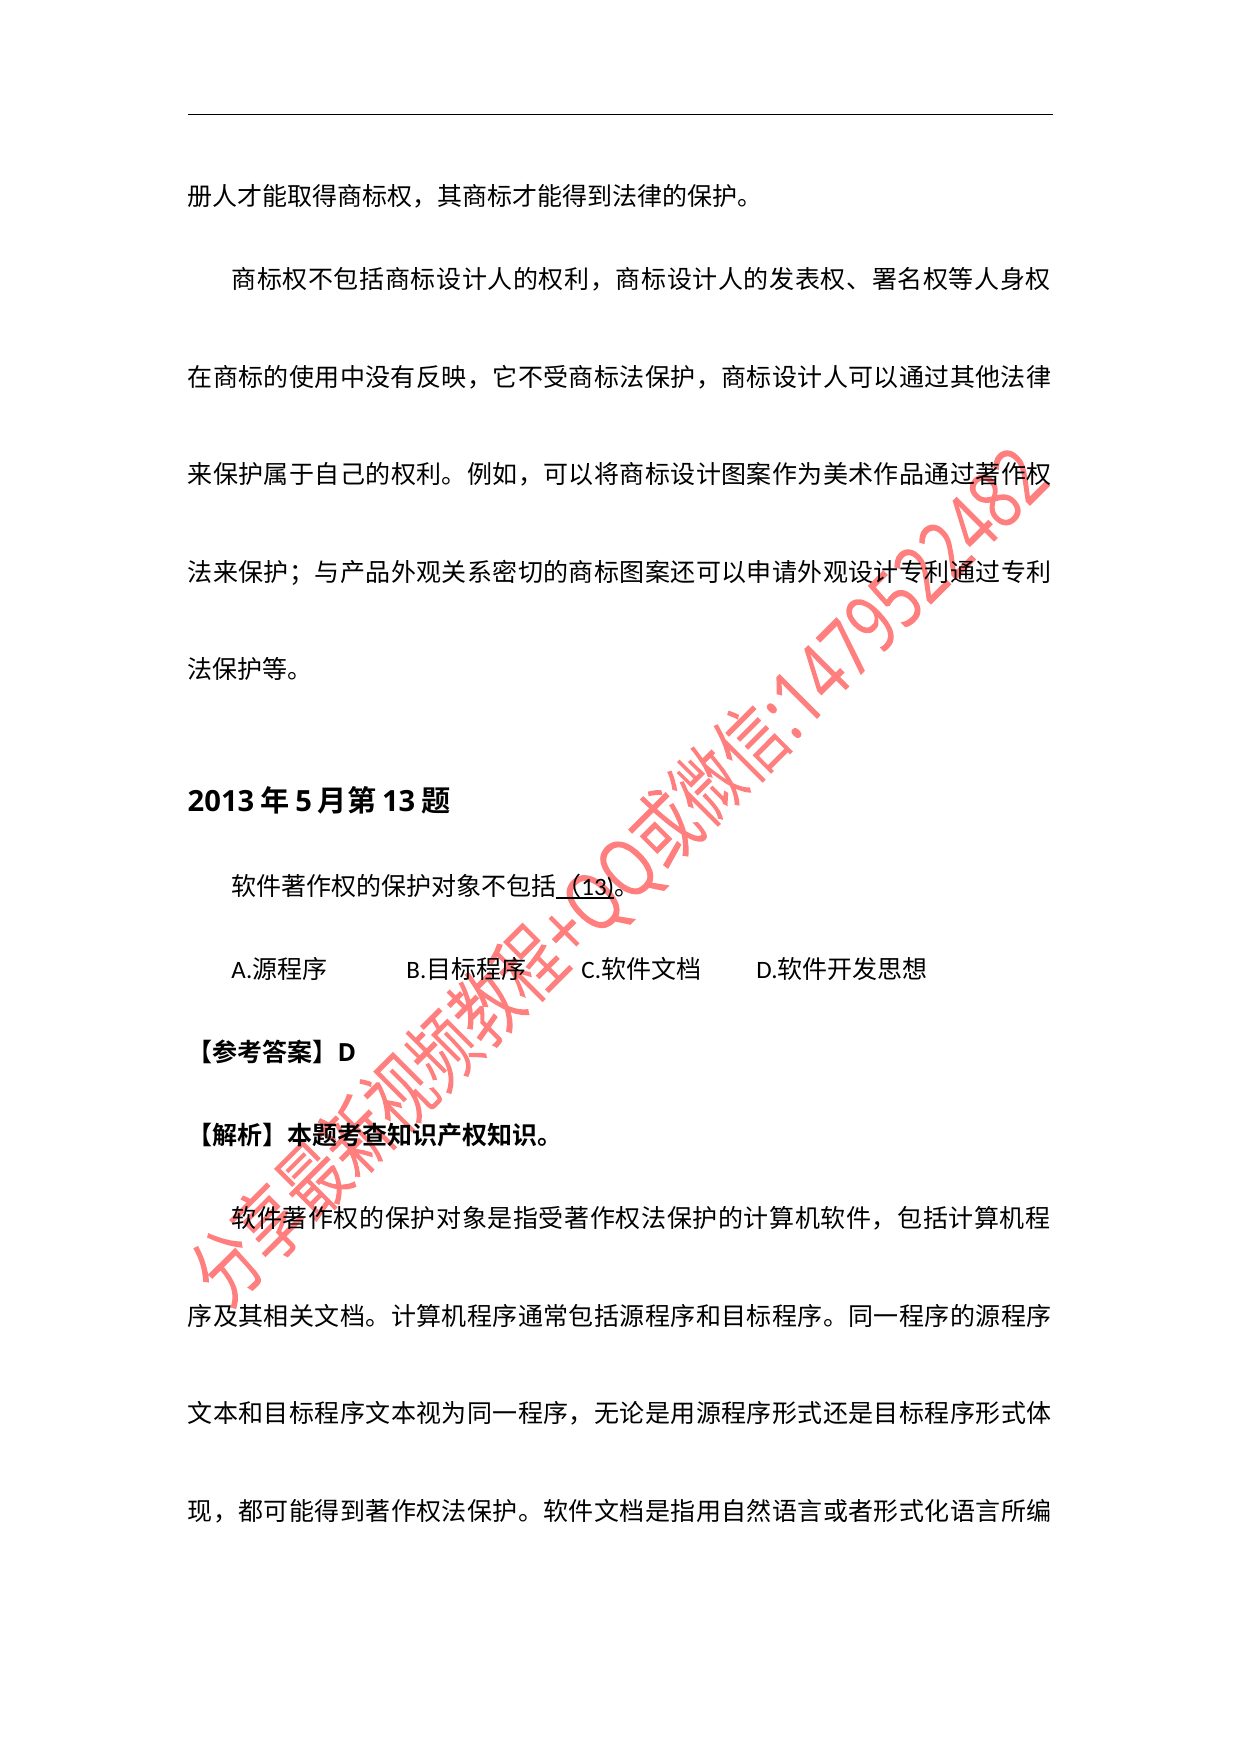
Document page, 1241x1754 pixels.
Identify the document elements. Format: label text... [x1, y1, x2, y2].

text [187, 162, 1053, 227]
text A.源程序 B.目标程序 C.软件文档 D.软件开发思想 [187, 935, 1053, 1000]
text 2013年5月第13题 [187, 766, 1053, 831]
text 【参考答案】D [187, 1018, 1053, 1083]
text 软件著作权的保护对象不包括（13)。 [187, 852, 1053, 917]
text 商标权不包括商标设计人的权利，商标设计人的发表权、署名权等人身权在商标的使用中没有反映，它不受商标法保护，商标设计人可以通过其他法律来保护属于自己的权利。例如，可以将商标设计图案作为美术作品通过著作权法来保护；与产品外观关系密切的商标图案还可以申请外观设计专利通过专利法保护等。 [187, 245, 1053, 700]
text 【解析】本题考查知识产权知识。 [187, 1101, 1053, 1166]
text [187, 1184, 1053, 1542]
